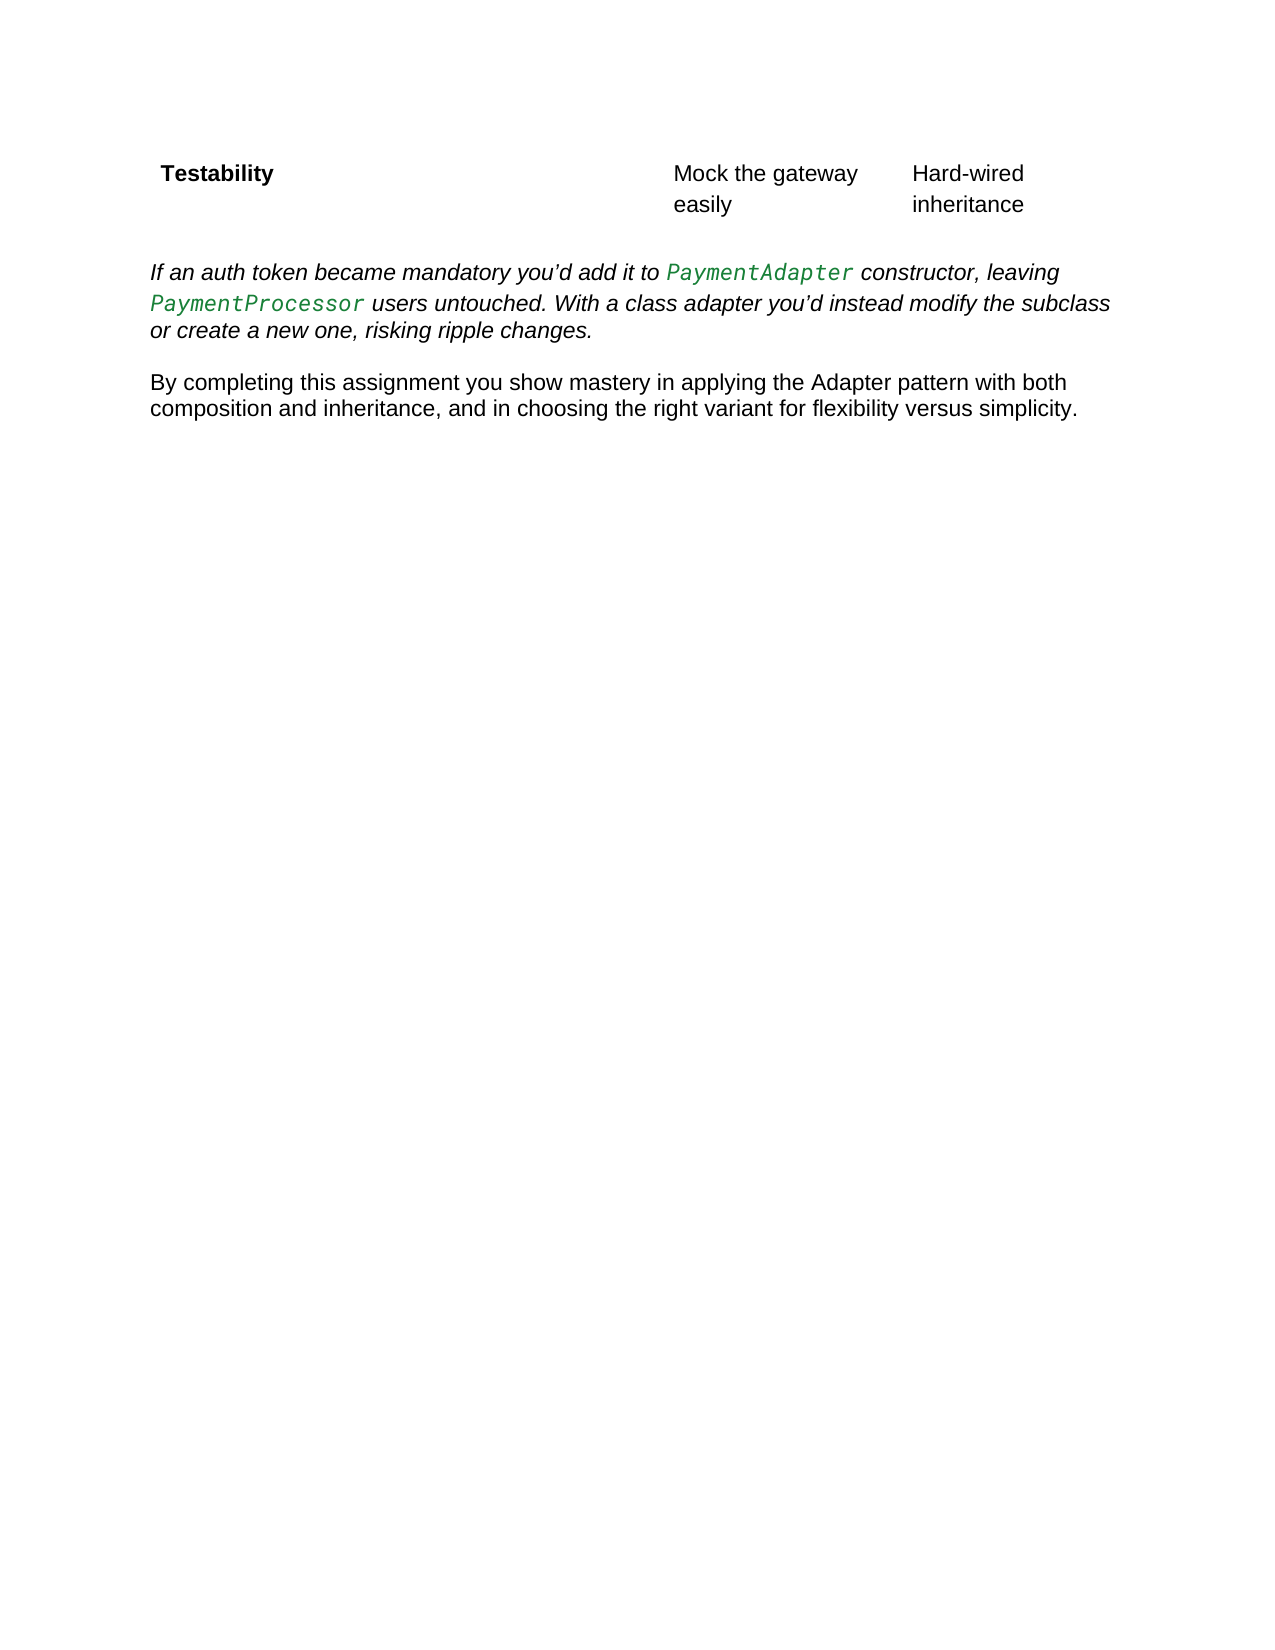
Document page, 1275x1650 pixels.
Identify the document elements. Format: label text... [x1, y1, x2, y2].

text If an auth token became mandatory you’d add it to PaymentAdapter constructor, leaving PaymentProcessor users untouched. With a class adapter you’d instead modify the subclass or create a new one, risking ripple changes. [150, 257, 1125, 343]
table_cell Hard-wired inheritance [902, 150, 1125, 232]
text By completing this assignment you show mastery in applying the Adapter pattern with both composition and inheritance, and in choosing the right variant for flexibility versus simplicity. [150, 368, 1125, 421]
table_cell Testability [150, 150, 663, 232]
table_cell Mock the gateway easily [663, 150, 902, 232]
